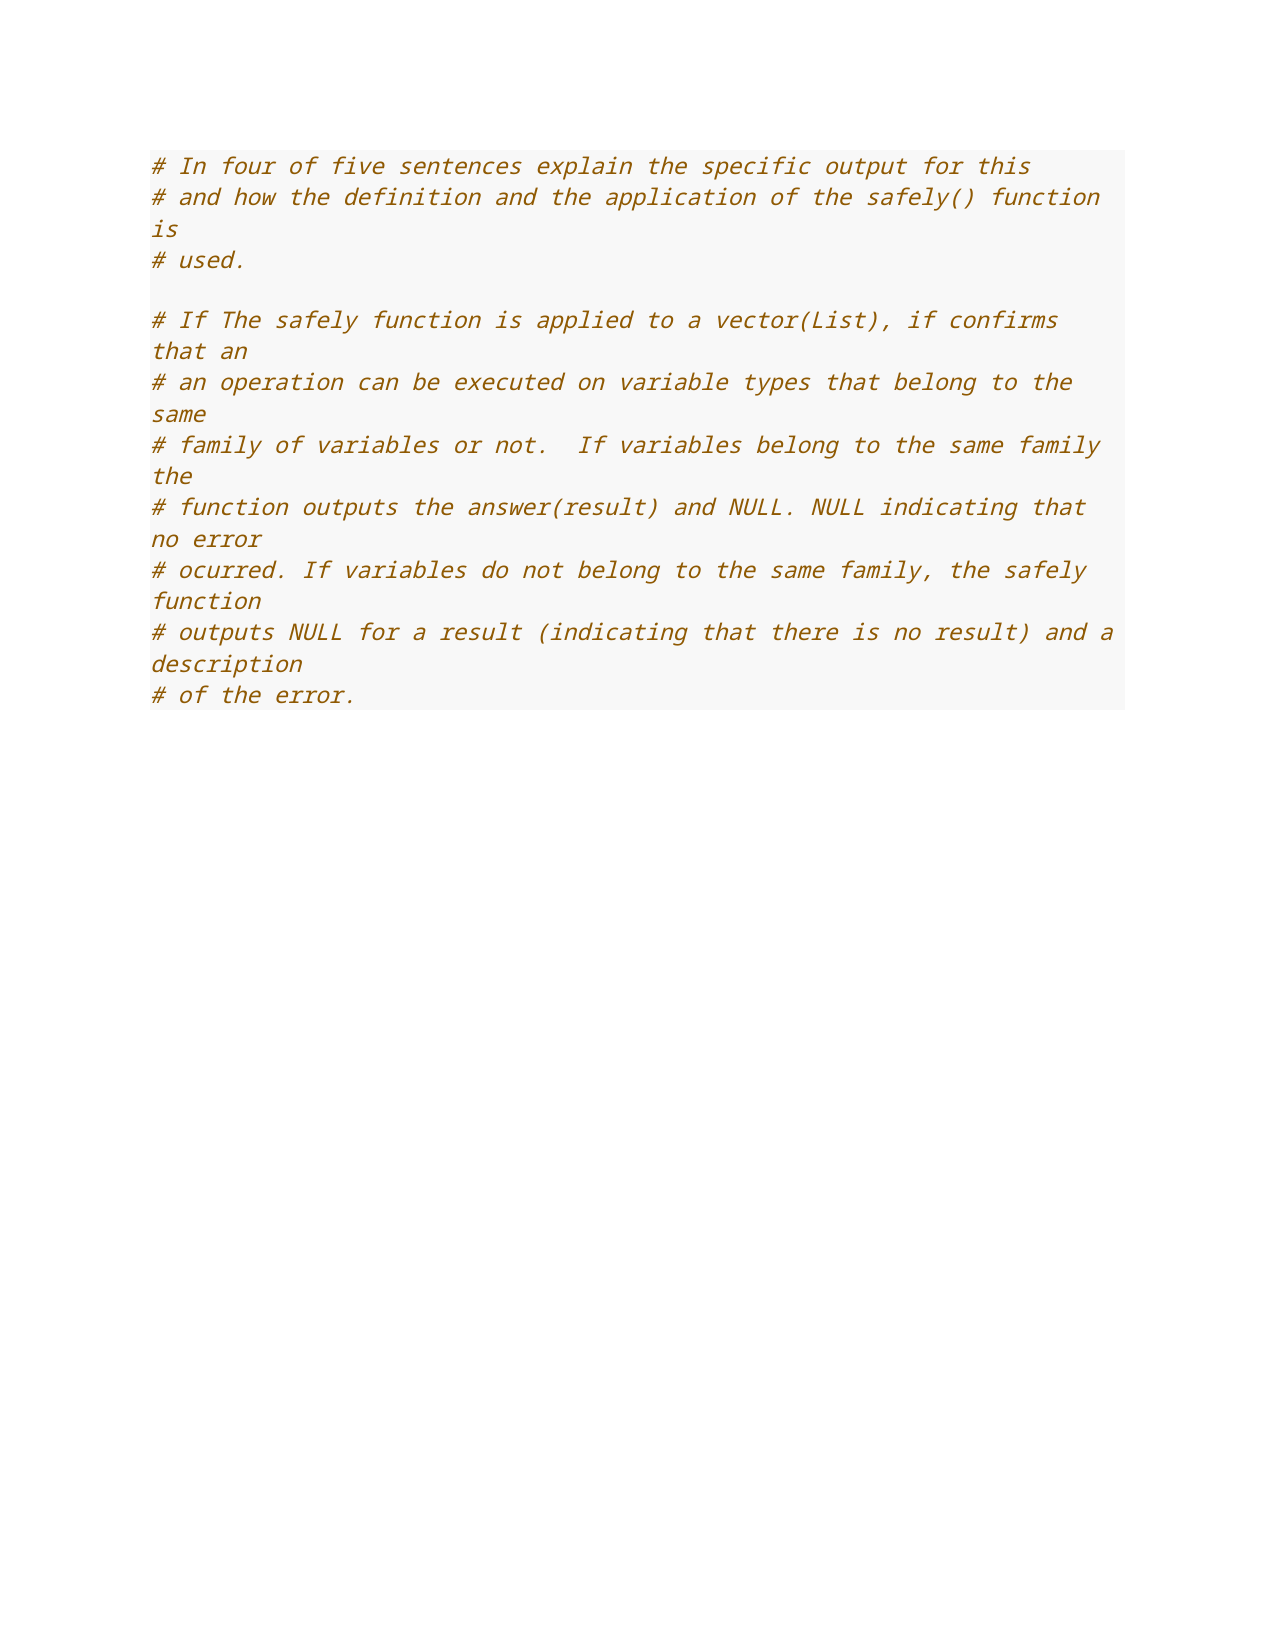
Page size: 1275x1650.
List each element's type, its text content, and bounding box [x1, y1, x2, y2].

text # In four of five sentences explain the specific output for this # and how the definition and the application of the safely() function is # used. # If The safely function is applied to a vector(List), if confirms that an # an operation can be executed on variable types that belong to the same # family of variables or not. If variables belong to the same family the # function outputs the answer(result) and NULL. NULL indicating that no error # ocurred. If variables do not belong to the same family, the safely function # outputs NULL for a result (indicating that there is no result) and a description # of the error. [150, 150, 1125, 710]
